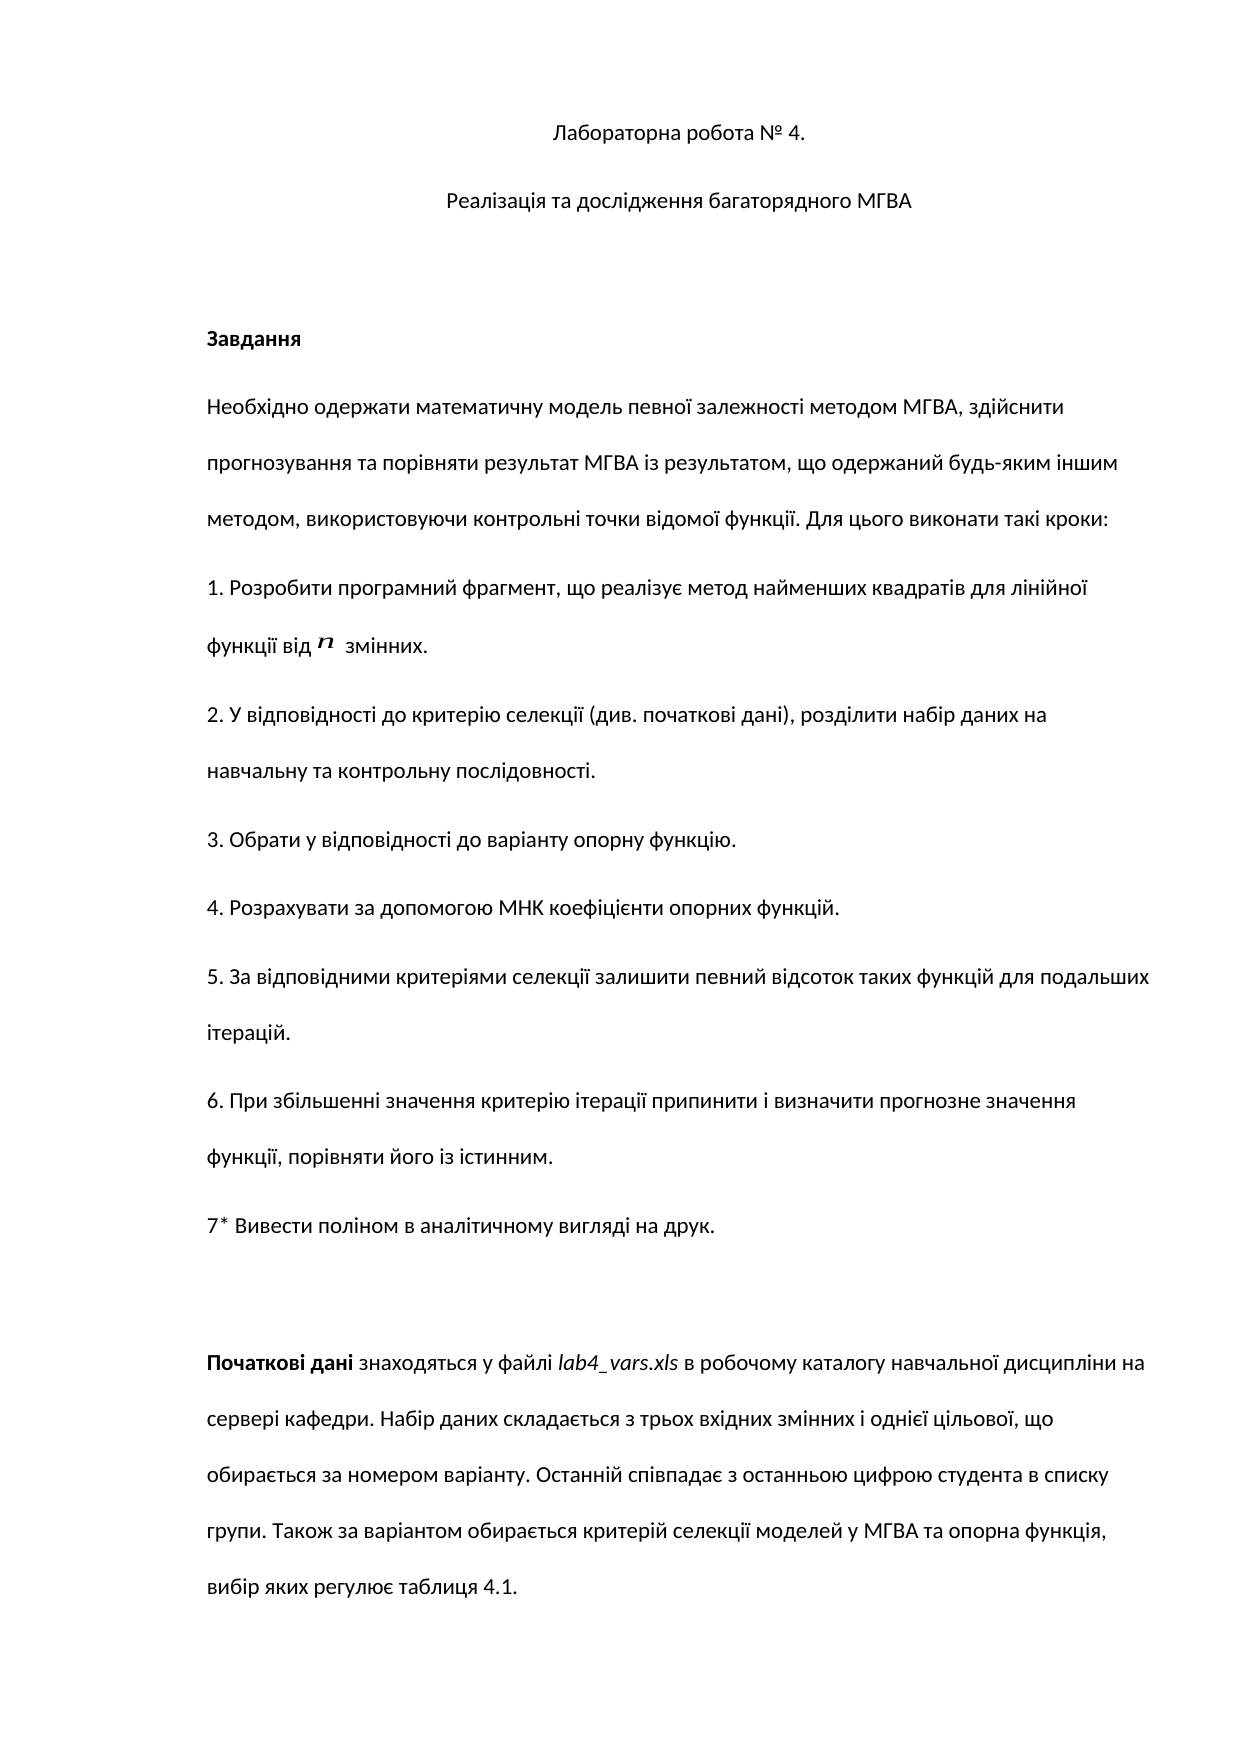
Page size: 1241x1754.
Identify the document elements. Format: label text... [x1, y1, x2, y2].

text 6. При збільшенні значення критерію ітерації припинити і визначити прогнозне значення функції, порівняти його із істинним. [207, 1086, 1152, 1171]
text Початкові дані знаходяться у файлі lab4_vars.xls в робочому каталогу навчальної дисципліни на сервері кафедри. Набір даних складається з трьох вхідних змінних і однієї цільової, що обирається за номером варіанту. Останній співпадає з останньою цифрою студента в списку групи. Також за варіантом обирається критерій селекції моделей у МГВА та опорна функція, вибір яких регулює таблиця 4.1. [207, 1348, 1152, 1600]
text Лабораторна робота № 4. [207, 118, 1152, 146]
text 4. Розрахувати за допомогою MHK коефіцієнти опорних функцій. [207, 893, 1152, 921]
text 7* Вивести поліном в аналітичному вигляді на друк. [207, 1211, 1152, 1239]
text Завдання [207, 324, 1152, 352]
text 1. Розробити програмний фрагмент, що реалізує метод найменших квадратів для лінійної функції від змінних. [207, 573, 1152, 660]
text 3. Обрати у відповідності до варіанту опорну функцію. [207, 825, 1152, 853]
text Необхідно одержати математичну модель певної залежності методом МГВА, здійснити прогнозування та порівняти результат МГВА із результатом, що одержаний будь-яким іншим методом, використовуючи контрольні точки відомої функції. Для цього виконати такі кроки: [207, 392, 1152, 532]
text Реалізація та дослідження багаторядного МГВА [207, 187, 1152, 215]
text 5. За відповідними критеріями селекції залишити певний відсоток таких функцій для подальших ітерацій. [207, 962, 1152, 1046]
text 2. У відповідності до критерію селекції (див. початкові дані), розділити набір даних на навчальну та контрольну послідовності. [207, 700, 1152, 784]
